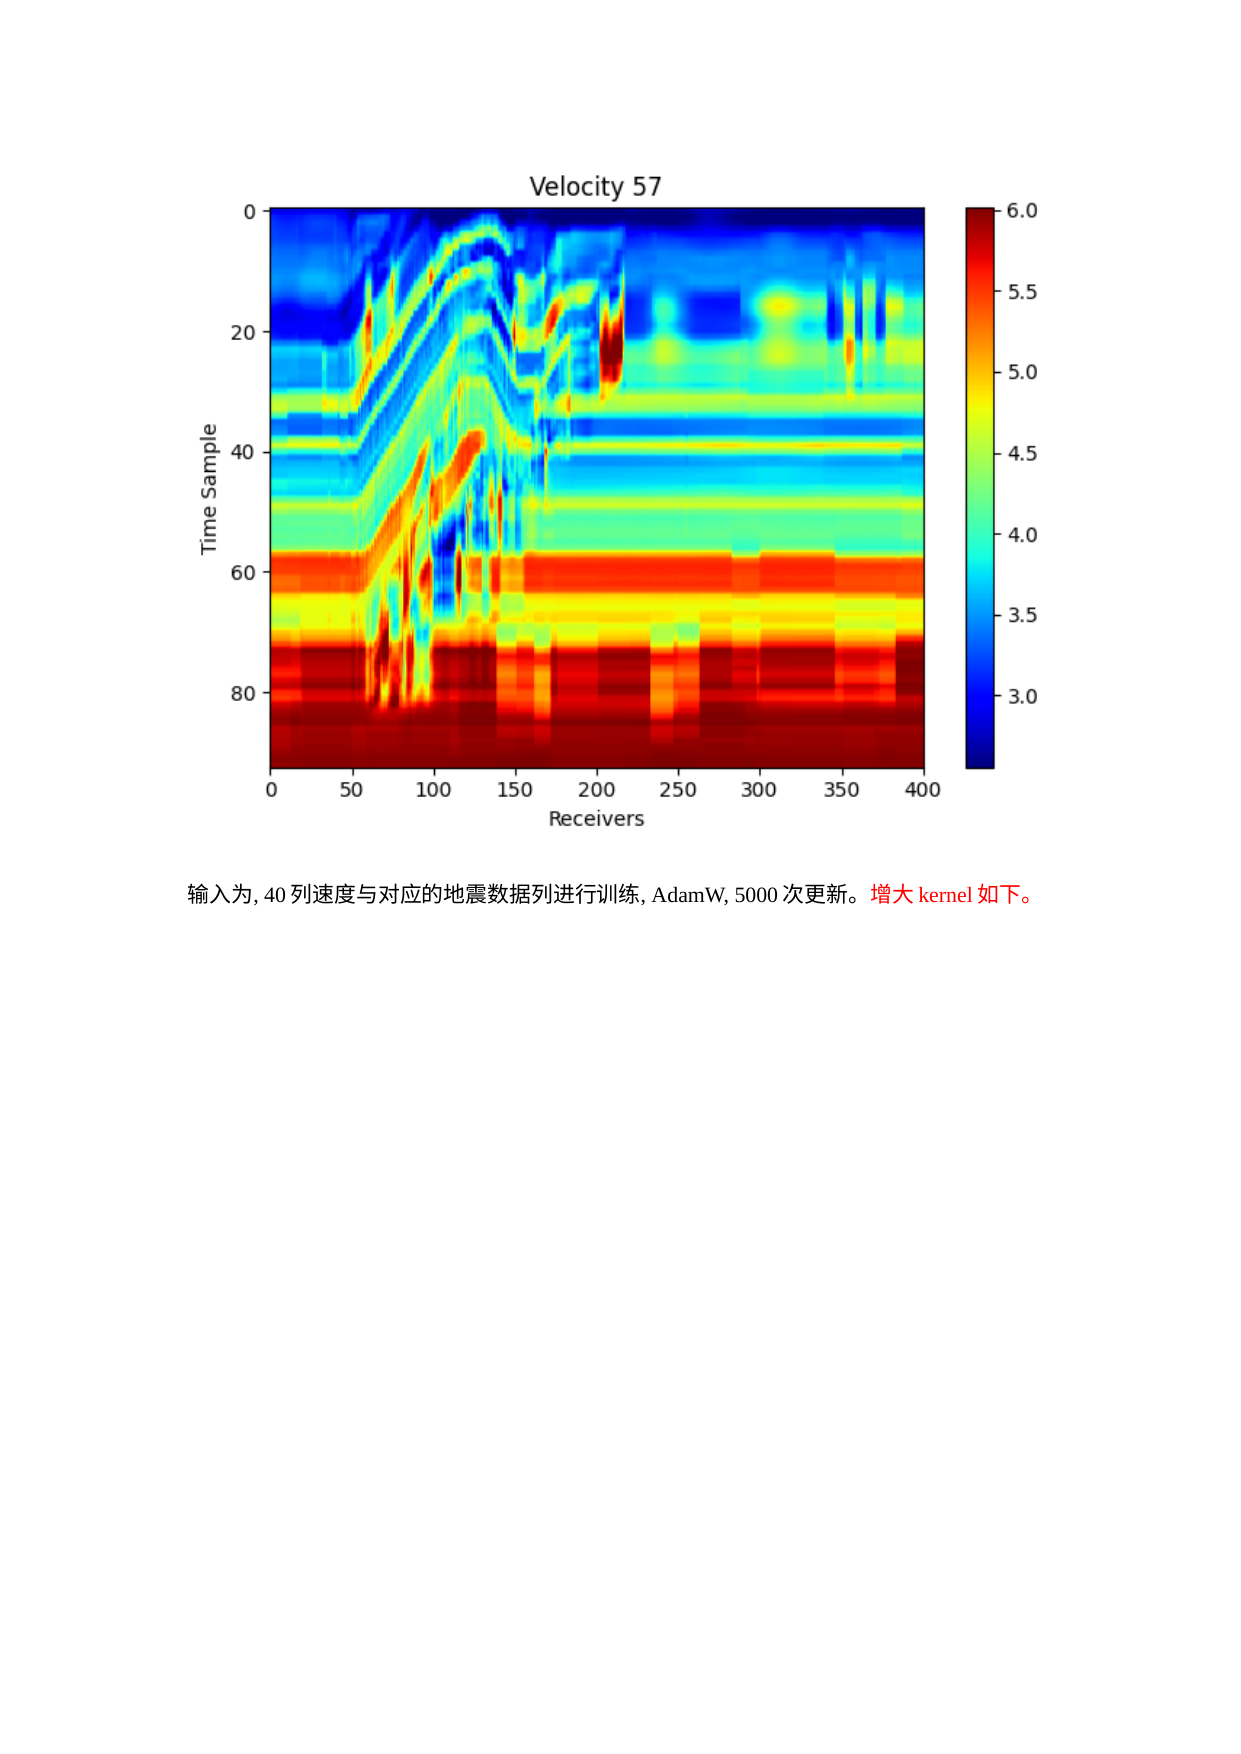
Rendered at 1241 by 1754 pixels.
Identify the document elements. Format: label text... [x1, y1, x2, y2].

text 输入为, 40列速度与对应的地震数据列进行训练, AdamW, 5000次更新。增大kernel如下。 [187, 877, 1053, 909]
picture [187, 162, 1053, 845]
